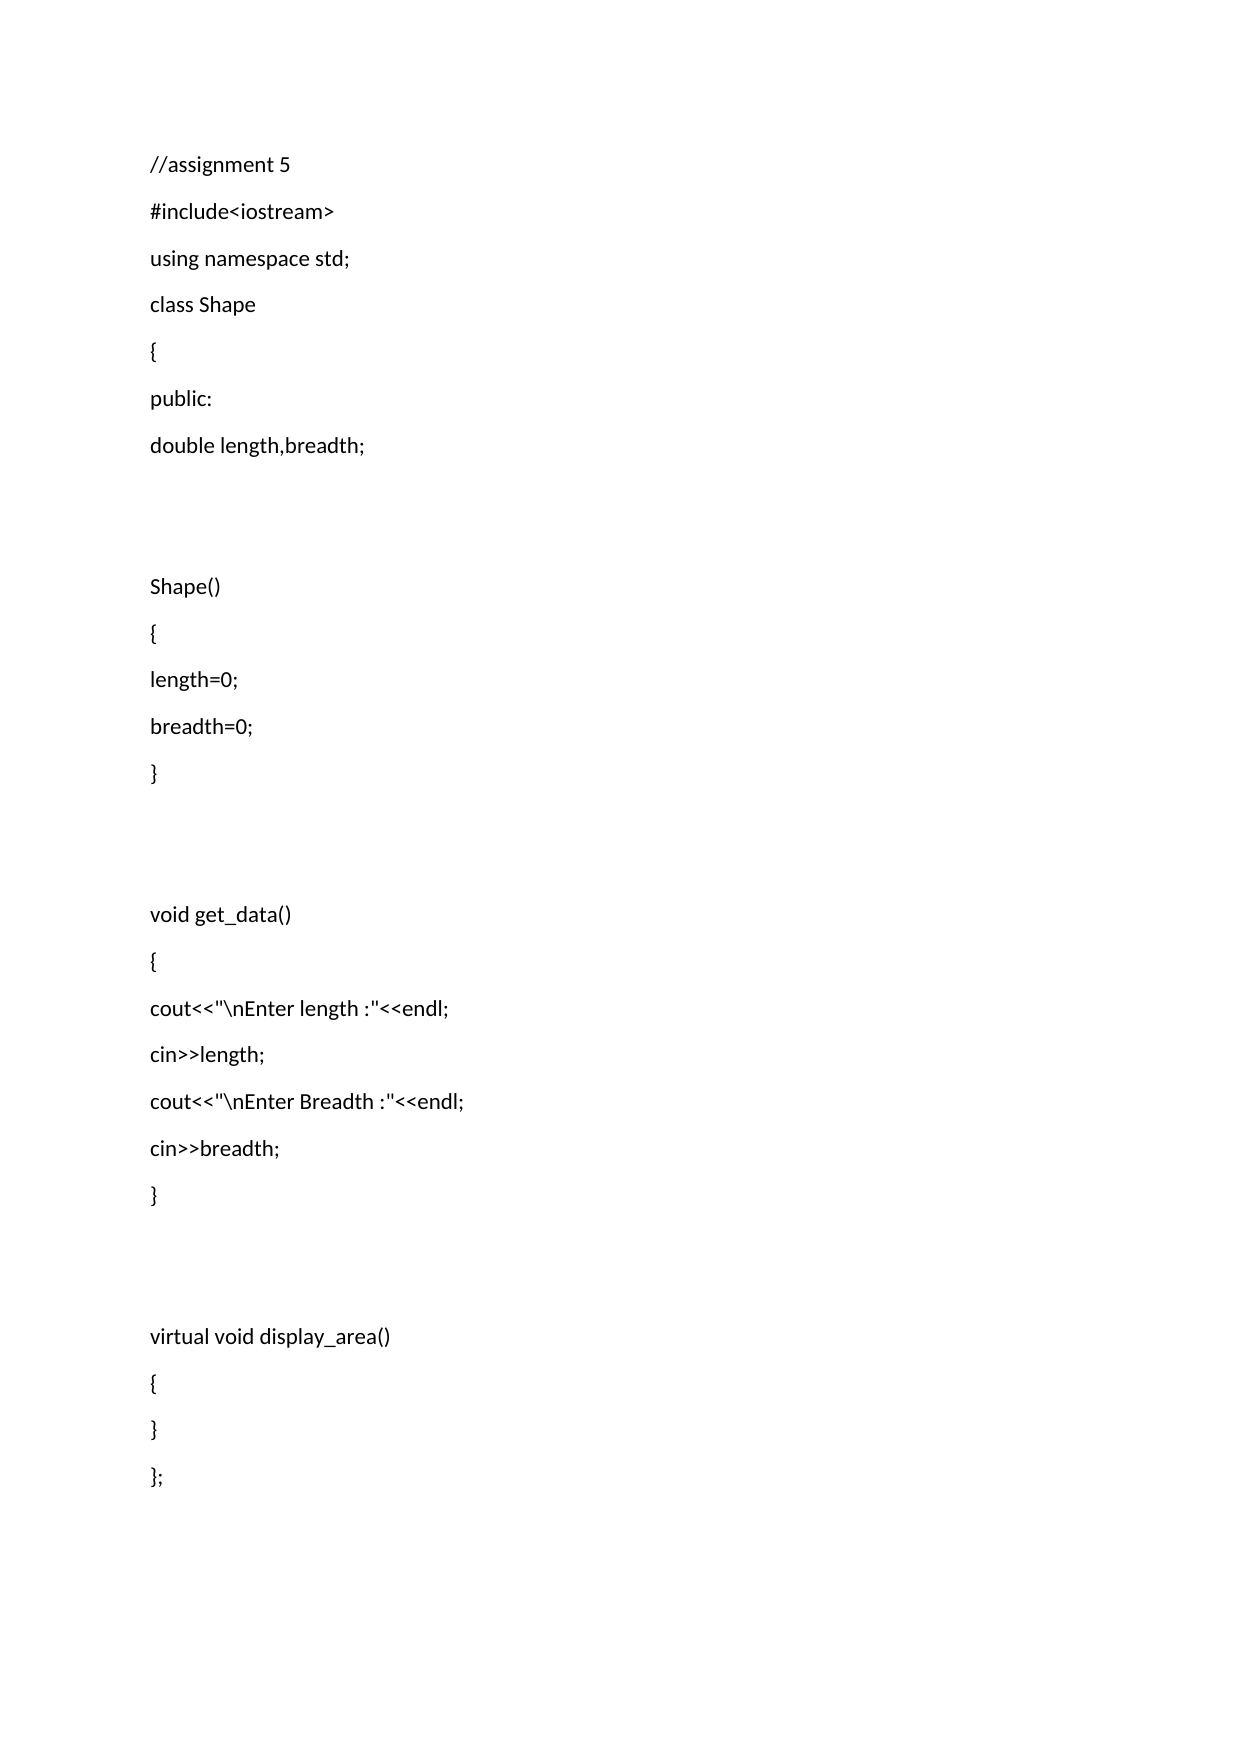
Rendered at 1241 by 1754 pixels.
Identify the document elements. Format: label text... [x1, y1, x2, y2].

text Shape() [150, 572, 1090, 600]
text { [150, 337, 1090, 366]
text double length,breadth; [150, 431, 1090, 459]
text length=0; [150, 666, 1090, 694]
text cin>>breadth; [150, 1134, 1090, 1162]
text cout<<"\nEnter Breadth :"<<endl; [150, 1087, 1090, 1116]
text { [150, 1369, 1090, 1397]
text } [150, 1181, 1090, 1209]
text //assignment 5 [150, 150, 1090, 178]
text cin>>length; [150, 1041, 1090, 1069]
text breadth=0; [150, 712, 1090, 741]
text { [150, 619, 1090, 647]
text class Shape [150, 291, 1090, 319]
text void get_data() [150, 900, 1090, 928]
text using namespace std; [150, 244, 1090, 272]
text } [150, 759, 1090, 787]
text cout<<"\nEnter length :"<<endl; [150, 994, 1090, 1022]
text }; [150, 1462, 1090, 1491]
text public: [150, 384, 1090, 412]
text } [150, 1416, 1090, 1444]
text { [150, 947, 1090, 975]
text virtual void display_area() [150, 1322, 1090, 1350]
text #include<iostream> [150, 197, 1090, 225]
